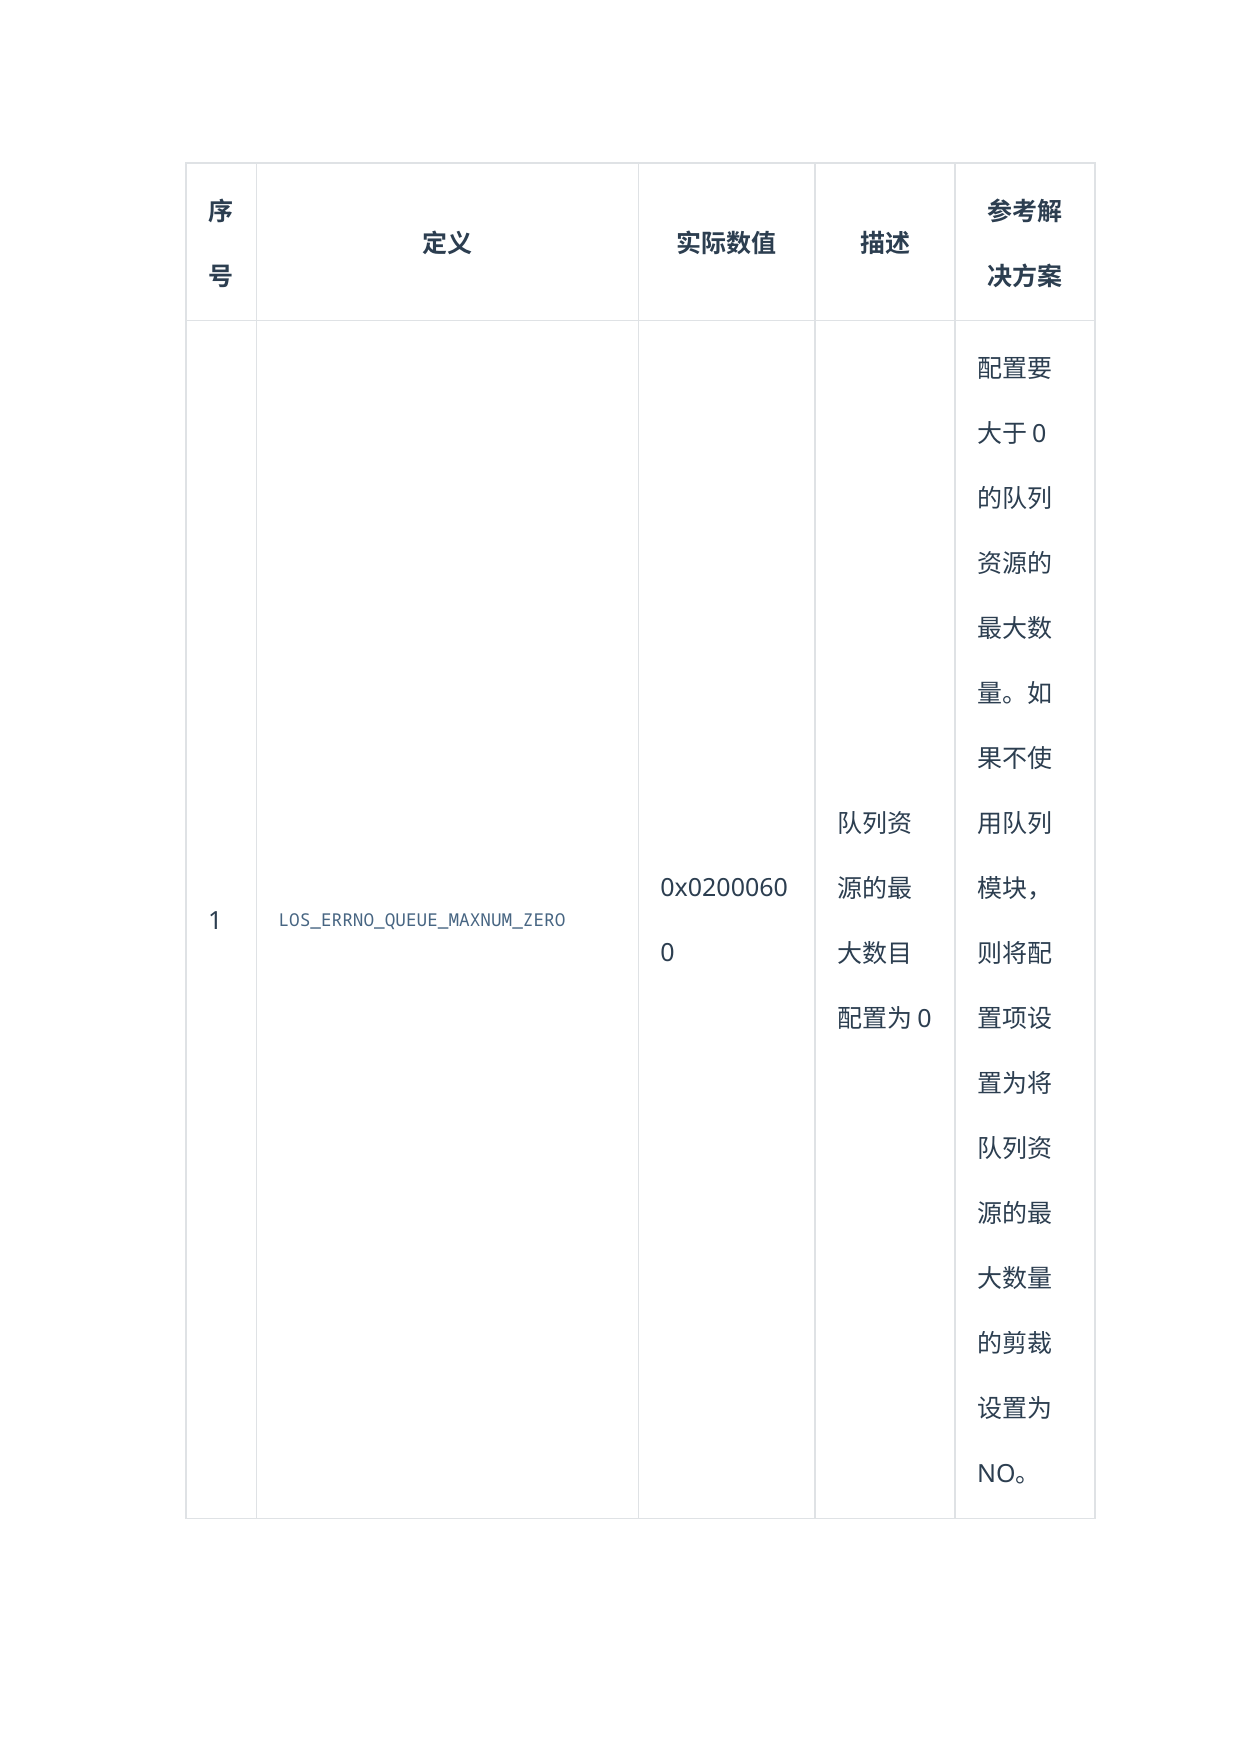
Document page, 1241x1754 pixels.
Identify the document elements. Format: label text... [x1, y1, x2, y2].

table_header 实际数值 [639, 164, 814, 320]
table_header 序号 [187, 164, 256, 320]
table_cell LOS_ERRNO_QUEUE_MAXNUM_ZERO [257, 321, 638, 1518]
table_cell 1 [187, 321, 256, 1518]
table_cell 0x02000600 [639, 321, 814, 1518]
table_cell 配置要大于0的队列资源的最大数量。如果不使用队列模块，则将配置项设置为将队列资源的最大数量的剪裁设置为NO。 [956, 321, 1094, 1518]
table_header 描述 [816, 164, 954, 320]
table_header 定义 [257, 164, 638, 320]
table_header 参考解决方案 [956, 164, 1094, 320]
table_cell 队列资源的最大数目配置为0 [816, 321, 954, 1518]
